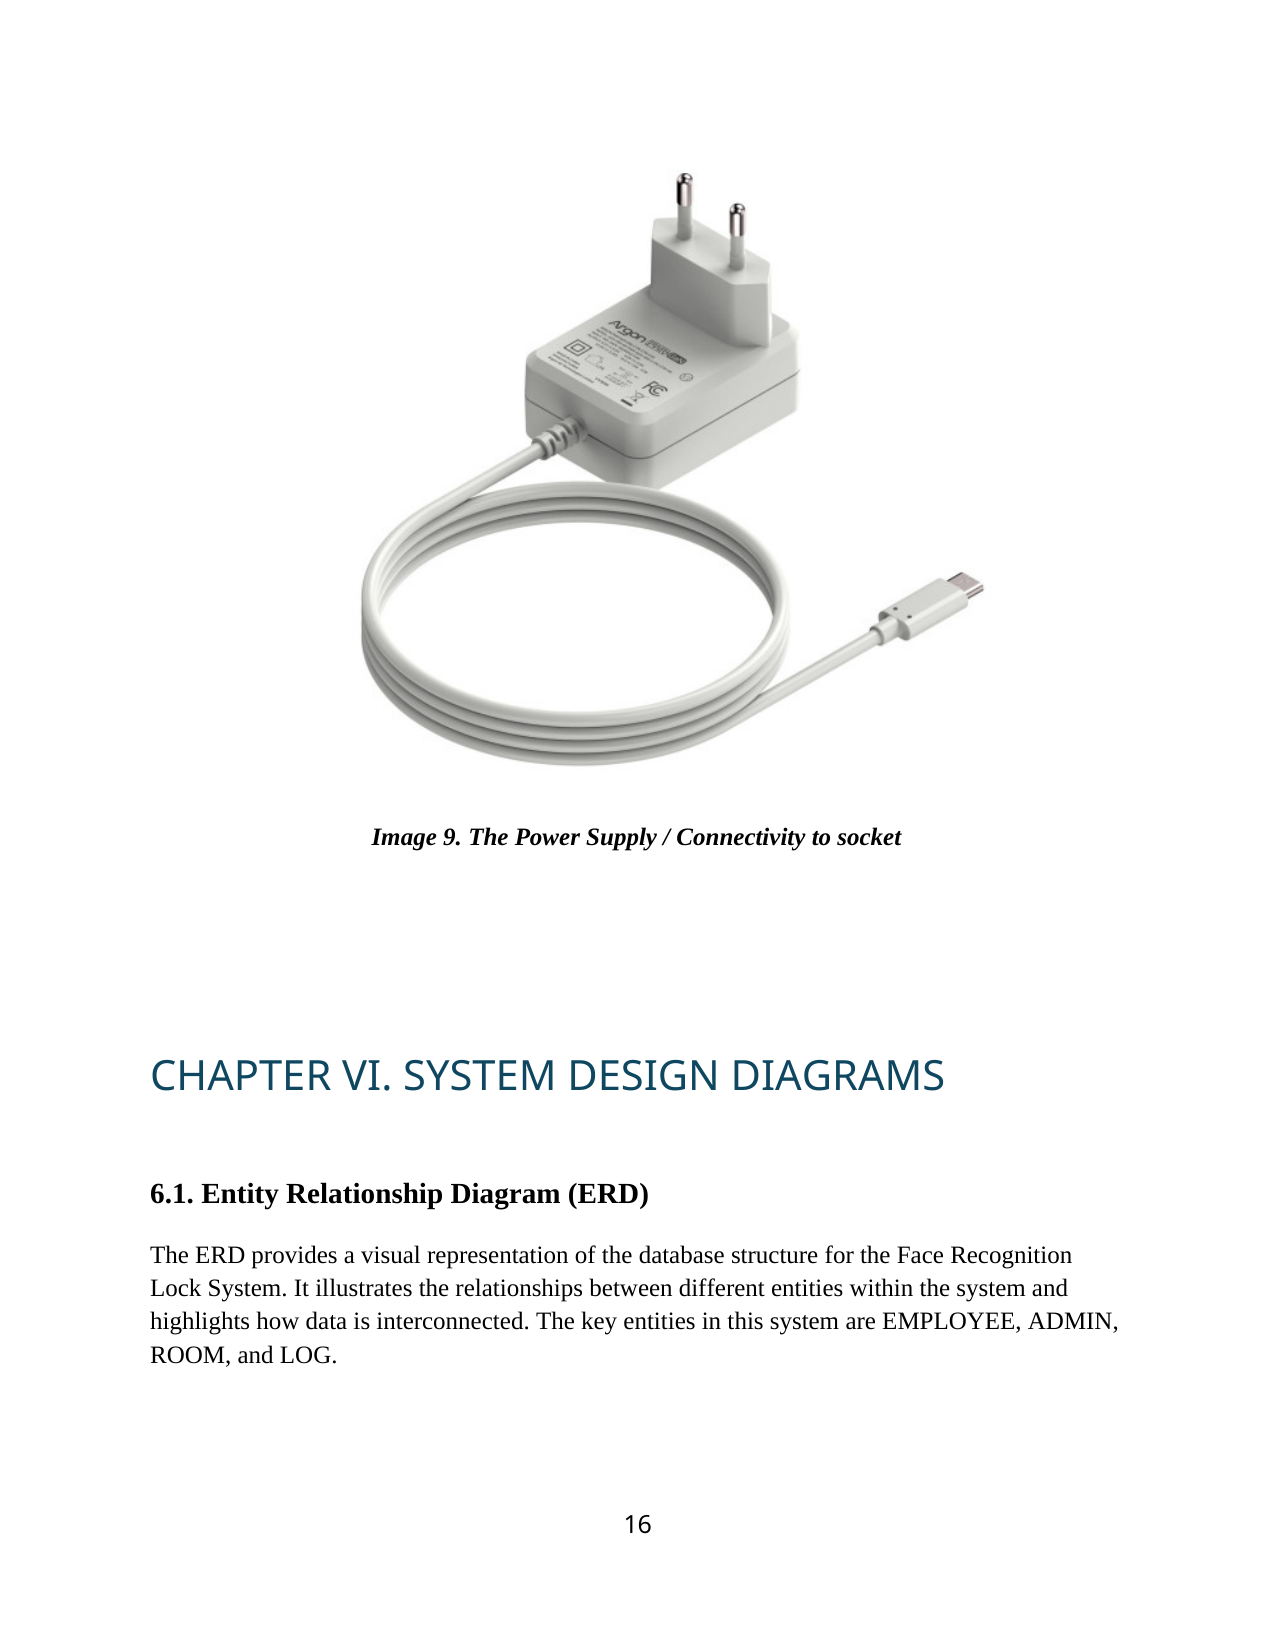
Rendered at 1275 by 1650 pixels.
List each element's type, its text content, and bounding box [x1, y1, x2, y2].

text 6.1. Entity Relationship Diagram (ERD) [150, 1176, 1125, 1209]
text Image 9. The Power Supply / Connectivity to socket [150, 150, 1125, 851]
subtitle CHAPTER VI. SYSTEM DESIGN DIAGRAMS [150, 1046, 1125, 1102]
text The ERD provides a visual representation of the database structure for the Face Recognition Lock System. It illustrates the relationships between different entities within the system and highlights how data is interconnected. The key entities in this system are EMPLOYEE, ADMIN, ROOM, and LOG. [150, 1240, 1125, 1368]
